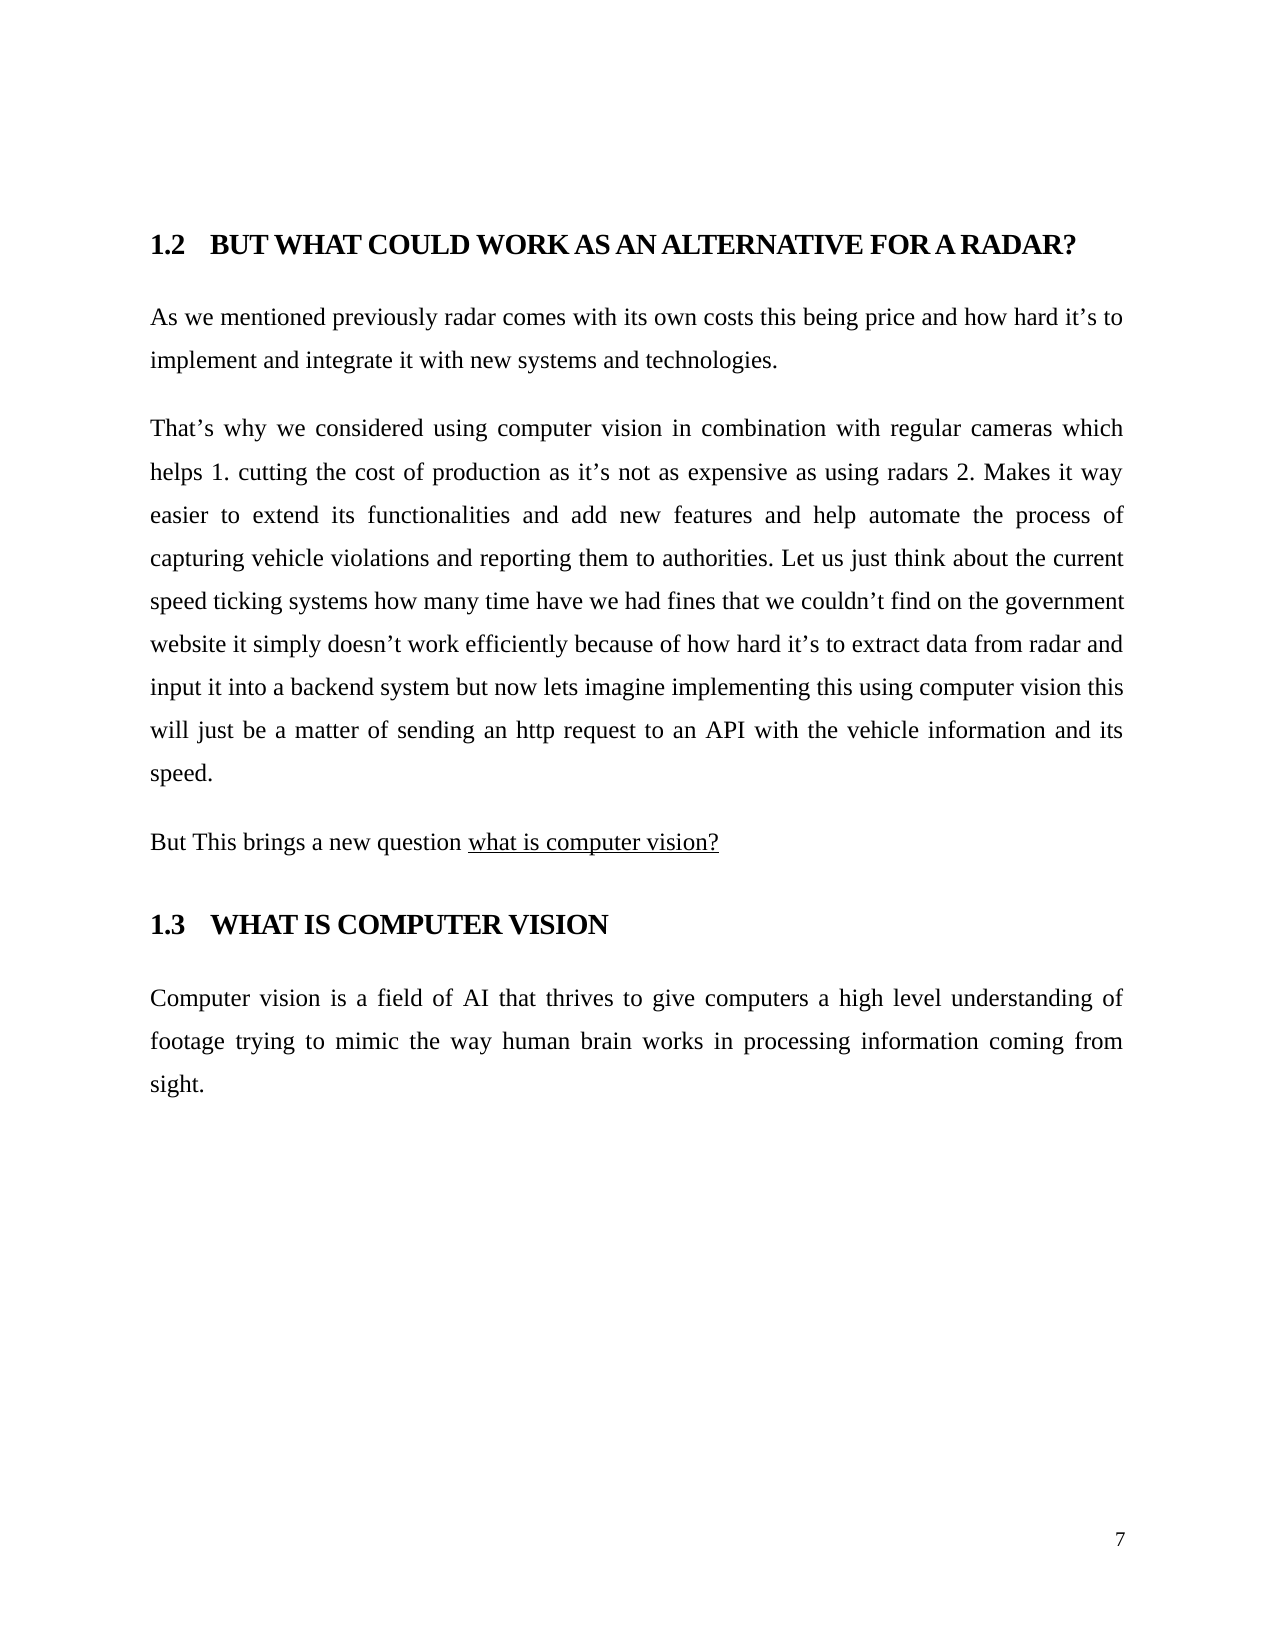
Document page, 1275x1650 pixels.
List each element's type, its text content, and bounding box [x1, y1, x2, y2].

text That’s why we considered using computer vision in combination with regular cameras which helps 1. cutting the cost of production as it’s not as expensive as using radars 2. Makes it way easier to extend its functionalities and add new features and help automate the process of capturing vehicle violations and reporting them to authorities. Let us just think about the current speed ticking systems how many time have we had fines that we couldn’t find on the government website it simply doesn’t work efficiently because of how hard it’s to extract data from radar and input it into a backend system but now lets imagine implementing this using computer vision this will just be a matter of sending an http request to an API with the vehicle information and its speed. [150, 413, 1125, 787]
subtitle What is computer vision [150, 907, 1089, 941]
text As we mentioned previously radar comes with its own costs this being price and how hard it’s to implement and integrate it with new systems and technologies. [150, 302, 1125, 374]
subtitle but what could work as an alternative for a radar? [150, 227, 1089, 261]
text Computer vision is a field of AI that thrives to give computers a high level understanding of footage trying to mimic the way human brain works in processing information coming from sight. [150, 983, 1125, 1098]
text But This brings a new question what is computer vision? [150, 827, 1125, 855]
